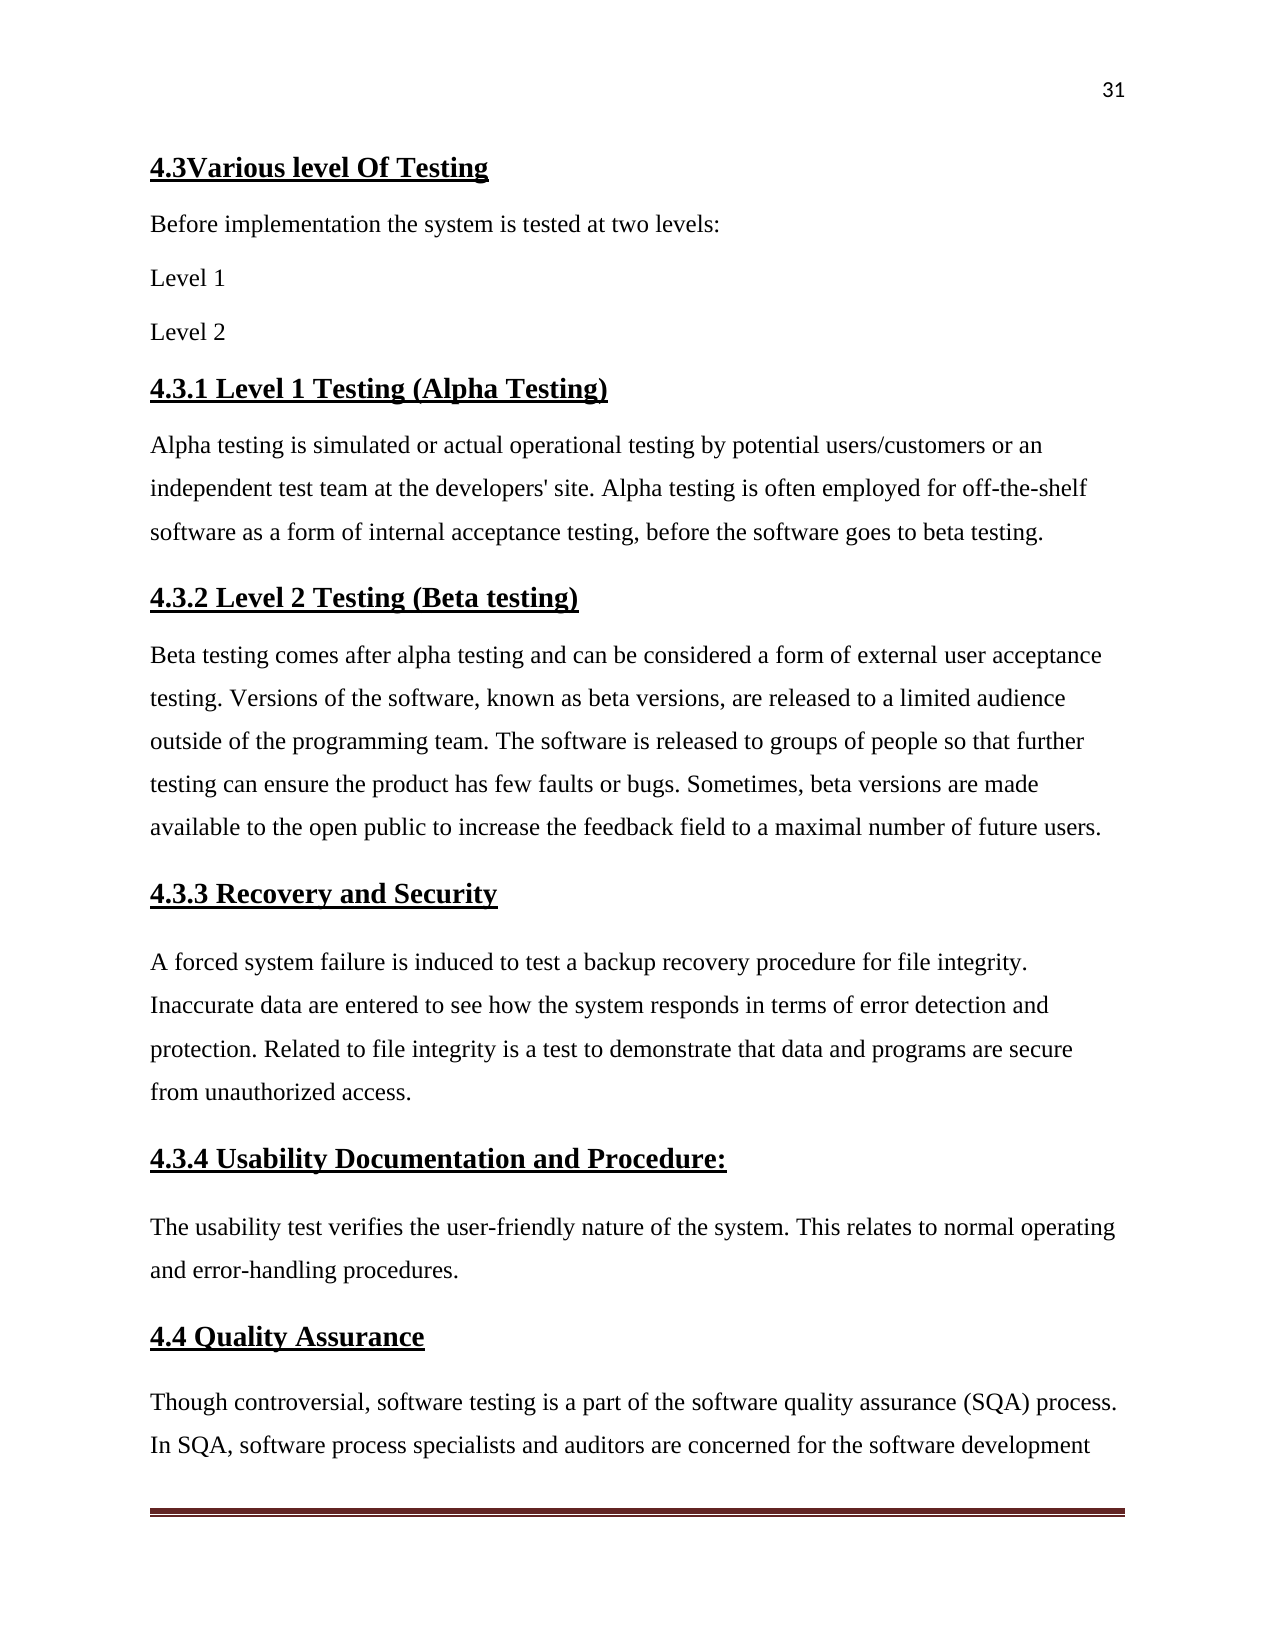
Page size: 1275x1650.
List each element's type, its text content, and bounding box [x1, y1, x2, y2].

text 4.3Various level Of Testing [150, 150, 1125, 183]
text 4.3.2 Level 2 Testing (Beta testing) [150, 581, 1125, 614]
text Alpha testing is simulated or actual operational testing by potential users/customers or an independent test team at the developers' site. Alpha testing is often employed for off-the-shelf software as a form of internal acceptance testing, before the software goes to beta testing. [150, 430, 1125, 545]
text 4.4 Quality Assurance [150, 1319, 1125, 1353]
text A forced system failure is induced to test a backup recovery procedure for file integrity. Inaccurate data are entered to see how the system responds in terms of error detection and protection. Related to file integrity is a test to demonstrate that data and programs are secure from unauthorized access. [150, 947, 1125, 1106]
text 4.3.1 Level 1 Testing (Alpha Testing) [150, 371, 1125, 404]
text Level 2 [150, 317, 1125, 346]
text The usability test verifies the user-friendly nature of the system. This relates to normal operating and error-handling procedures. [150, 1212, 1125, 1284]
text Before implementation the system is tested at two levels: [150, 209, 1125, 238]
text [150, 1387, 1125, 1459]
text Level 1 [150, 263, 1125, 292]
text Beta testing comes after alpha testing and can be considered a form of external user acceptance testing. Versions of the software, known as beta versions, are released to a limited audience outside of the programming team. The software is released to groups of people so that further testing can ensure the product has few faults or bugs. Sometimes, beta versions are made available to the open public to increase the feedback field to a maximal number of future users. [150, 640, 1125, 841]
text 4.3.3 Recovery and Security [150, 876, 1125, 910]
text 4.3.4 Usability Documentation and Procedure: [150, 1141, 1125, 1174]
